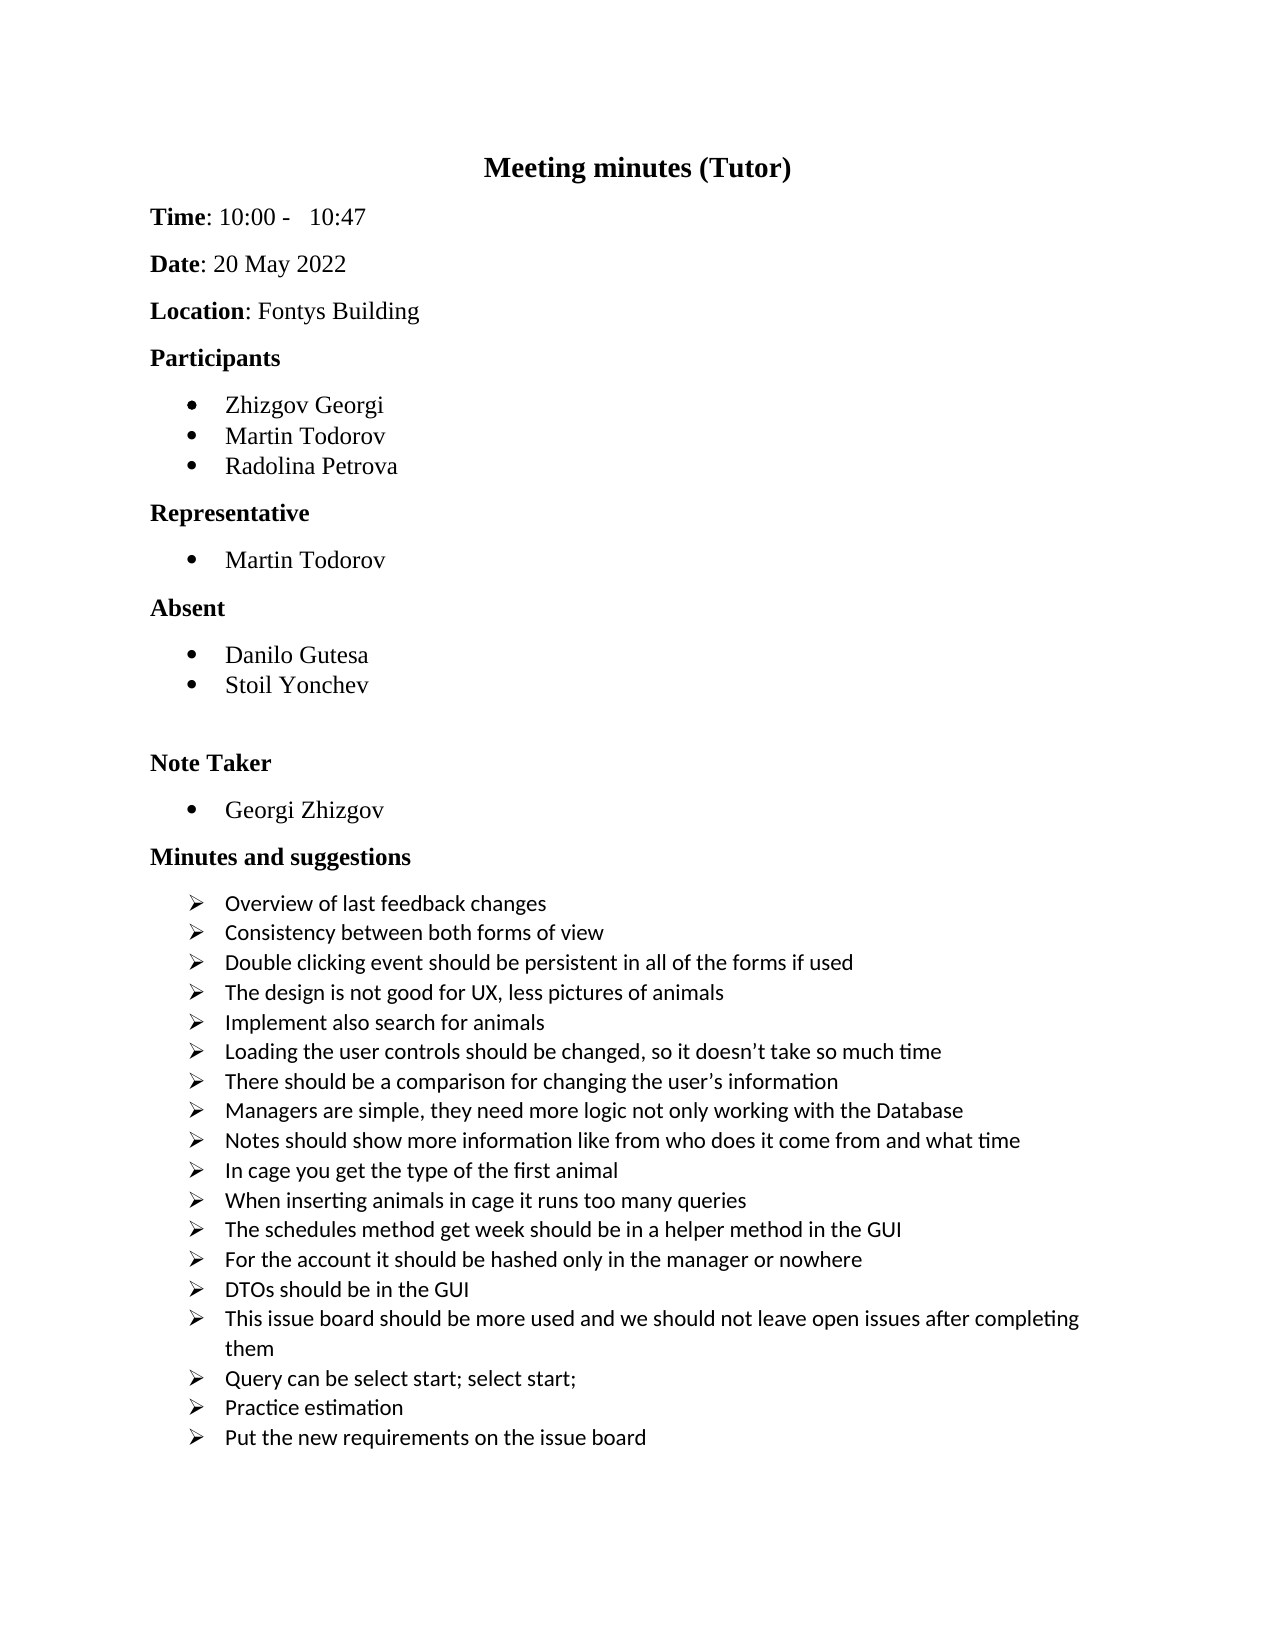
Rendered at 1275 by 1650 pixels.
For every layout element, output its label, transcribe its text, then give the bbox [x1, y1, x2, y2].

text Absent [150, 593, 1125, 621]
text Note Taker [150, 748, 1125, 776]
list Practice estimation [187, 1393, 1125, 1422]
list Zhizgov Georgi [187, 391, 1125, 419]
list Implement also search for animals [187, 1008, 1125, 1036]
list When inserting animals in cage it runs too many queries [187, 1186, 1125, 1214]
text Minutes and suggestions [150, 842, 1125, 871]
text Meeting minutes (Tutor) [150, 150, 1125, 183]
list Overview of last feedback changes [187, 889, 1125, 917]
list Managers are simple, they need more logic not only working with the Database [187, 1097, 1125, 1125]
list Put the new requirements on the issue board [187, 1423, 1125, 1451]
list There should be a comparison for changing the user’s information [187, 1067, 1125, 1095]
text Participants [150, 343, 1125, 372]
list Stoil Yonchev [187, 670, 1125, 699]
list Notes should show more information like from who does it come from and what time [187, 1126, 1125, 1154]
list The schedules method get week should be in a helper method in the GUI [187, 1215, 1125, 1243]
list Radolina Petrova [187, 451, 1125, 480]
list Georgi Zhizgov [187, 795, 1125, 823]
text Time: 10:00 - 10:47 [150, 202, 1125, 231]
list Query can be select start; select start; [187, 1364, 1125, 1392]
text Date: 20 May 2022 [150, 249, 1125, 278]
list Martin Todorov [187, 421, 1125, 450]
text Location: Fontys Building [150, 296, 1125, 325]
list Double clicking event should be persistent in all of the forms if used [187, 948, 1125, 976]
list For the account it should be hashed only in the manager or nowhere [187, 1245, 1125, 1273]
list Consistency between both forms of view [187, 918, 1125, 947]
list DTOs should be in the GUI [187, 1275, 1125, 1303]
list The design is not good for UX, less pictures of animals [187, 978, 1125, 1006]
list This issue board should be more used and we should not leave open issues after completing them [187, 1304, 1125, 1362]
text Representative [150, 498, 1125, 527]
list In cage you get the type of the first animal [187, 1156, 1125, 1184]
list Danilo Gutesa [187, 640, 1125, 668]
list Loading the user controls should be changed, so it doesn’t take so much time [187, 1037, 1125, 1065]
list Martin Todorov [187, 546, 1125, 574]
